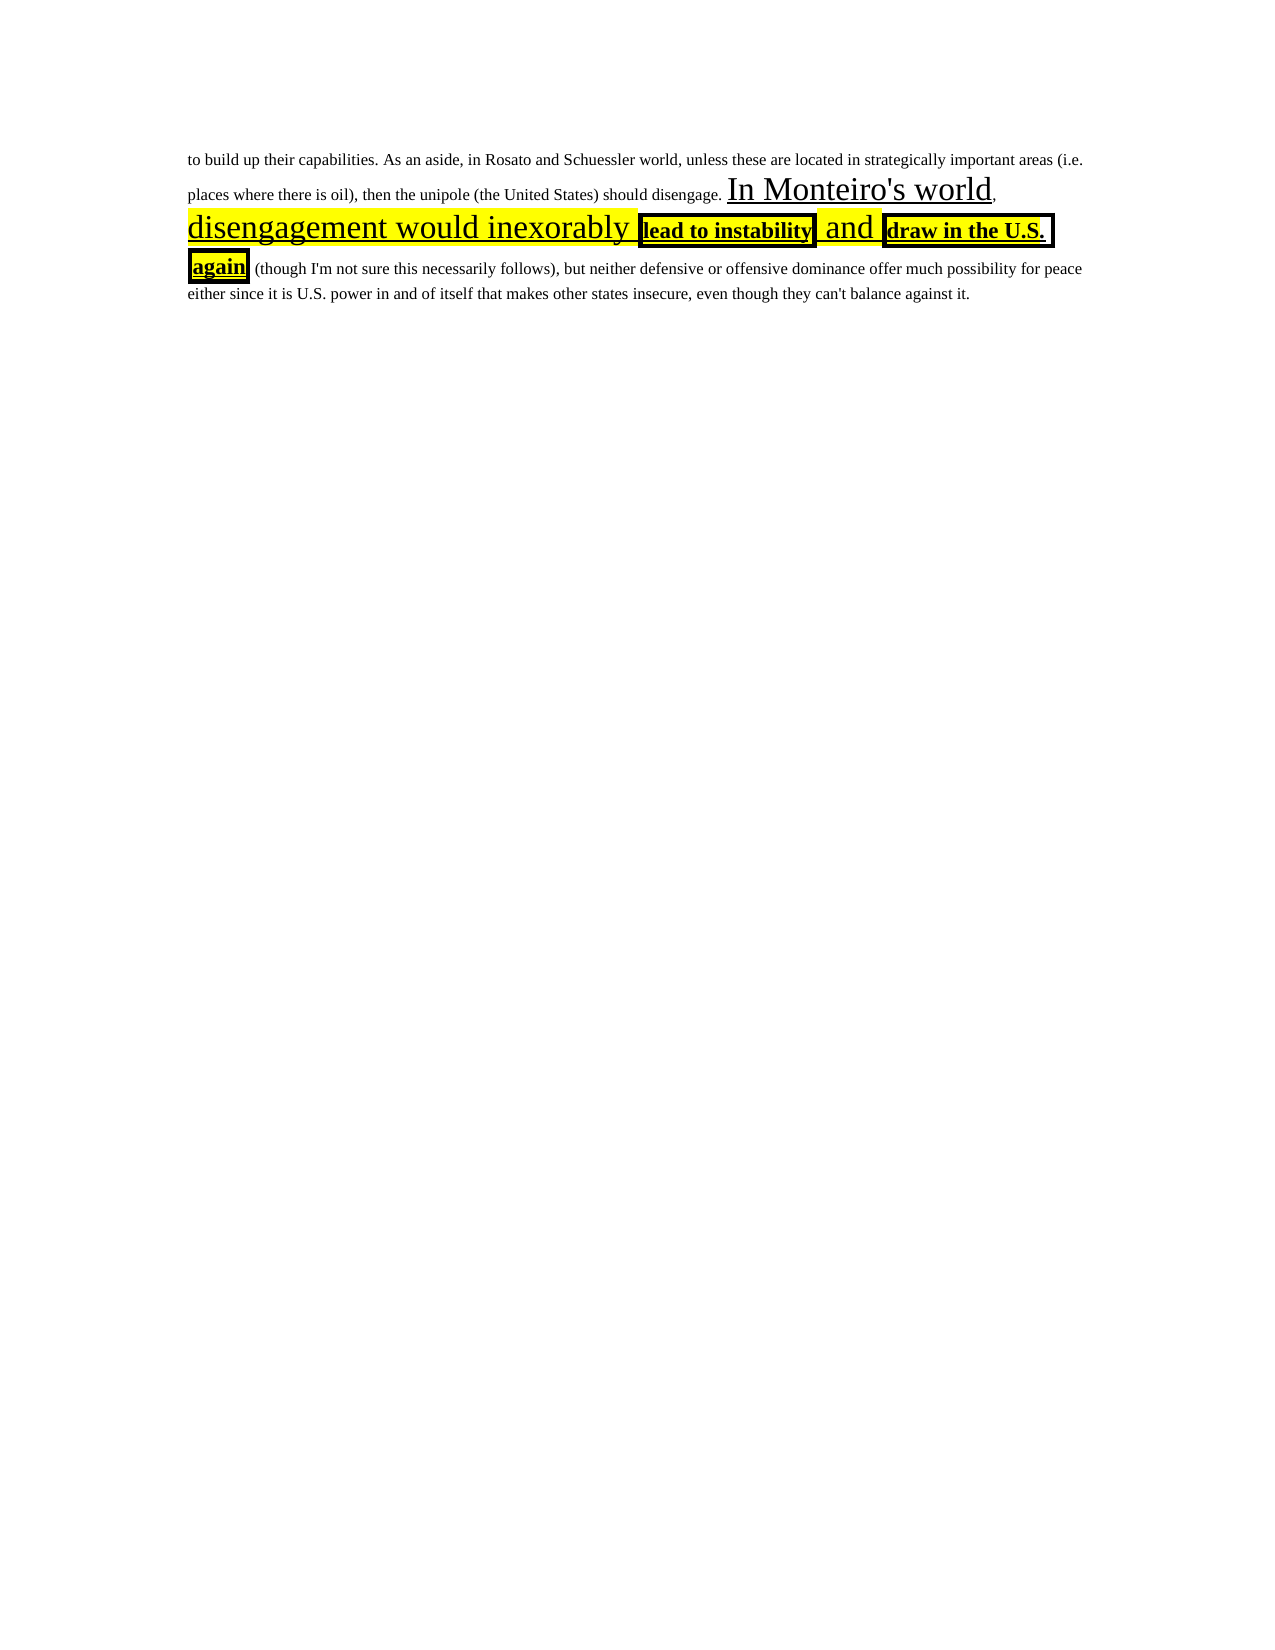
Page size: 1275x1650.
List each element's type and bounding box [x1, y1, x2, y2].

text [187, 150, 1087, 303]
